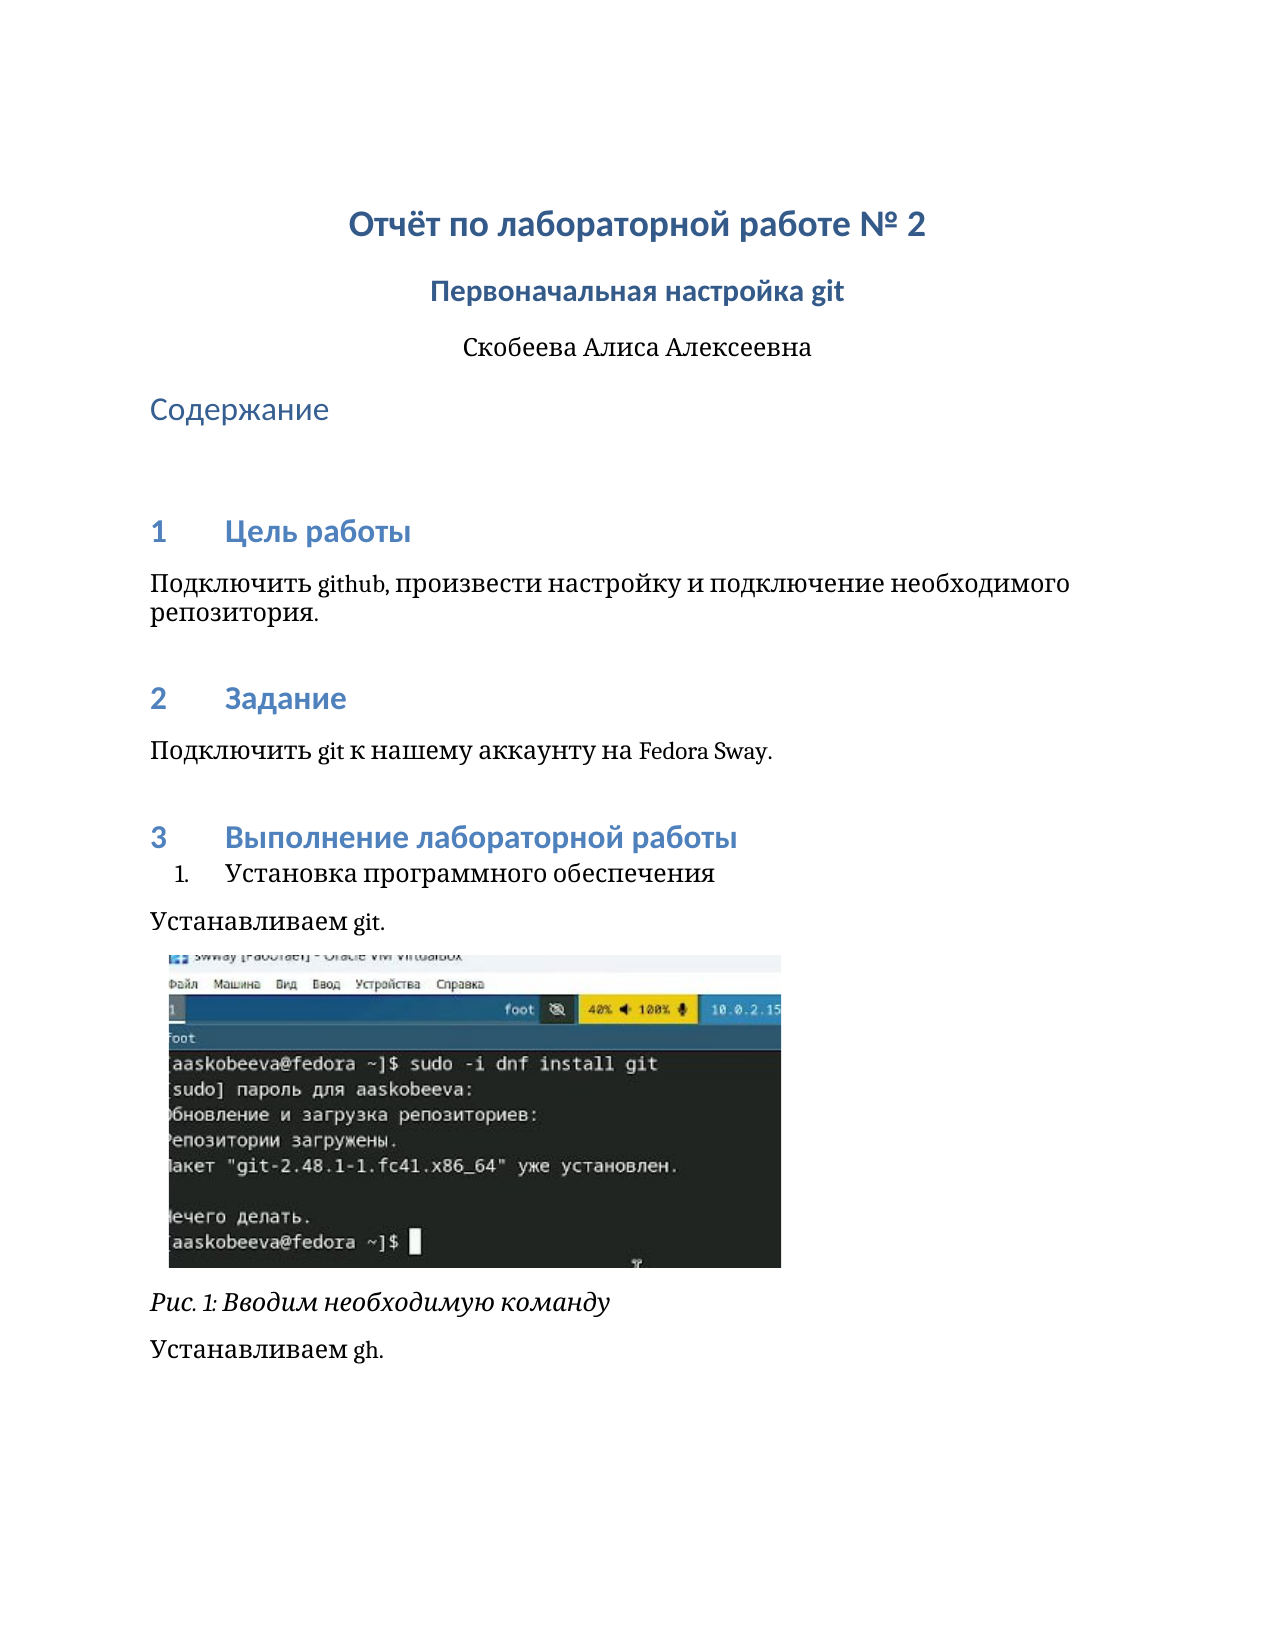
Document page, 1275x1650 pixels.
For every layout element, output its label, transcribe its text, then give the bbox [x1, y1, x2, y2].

text Подключить github, произвести настройку и подключение необходимого репозитория. [150, 570, 1125, 627]
text Устанавливаем git. [150, 908, 1125, 936]
title Отчёт по лабораторной работе № 2 [150, 200, 1125, 246]
text Скобеева Алиса Алексеевна [150, 334, 1125, 363]
list Установка программного обеспечения [175, 860, 1125, 889]
text Устанавливаем gh. [150, 1336, 1125, 1365]
picture [168, 955, 782, 1268]
subtitle Первоначальная настройка git [150, 271, 1125, 309]
subtitle 1 Цель работы [150, 510, 1125, 551]
text Рис. 1: Вводим необходимую команду [150, 1289, 1125, 1318]
text Подключить git к нашему аккаунту на Fedora Sway. [150, 737, 1125, 766]
subtitle 3 Выполнение лабораторной работы [150, 816, 1125, 856]
subtitle 2 Задание [150, 677, 1125, 718]
